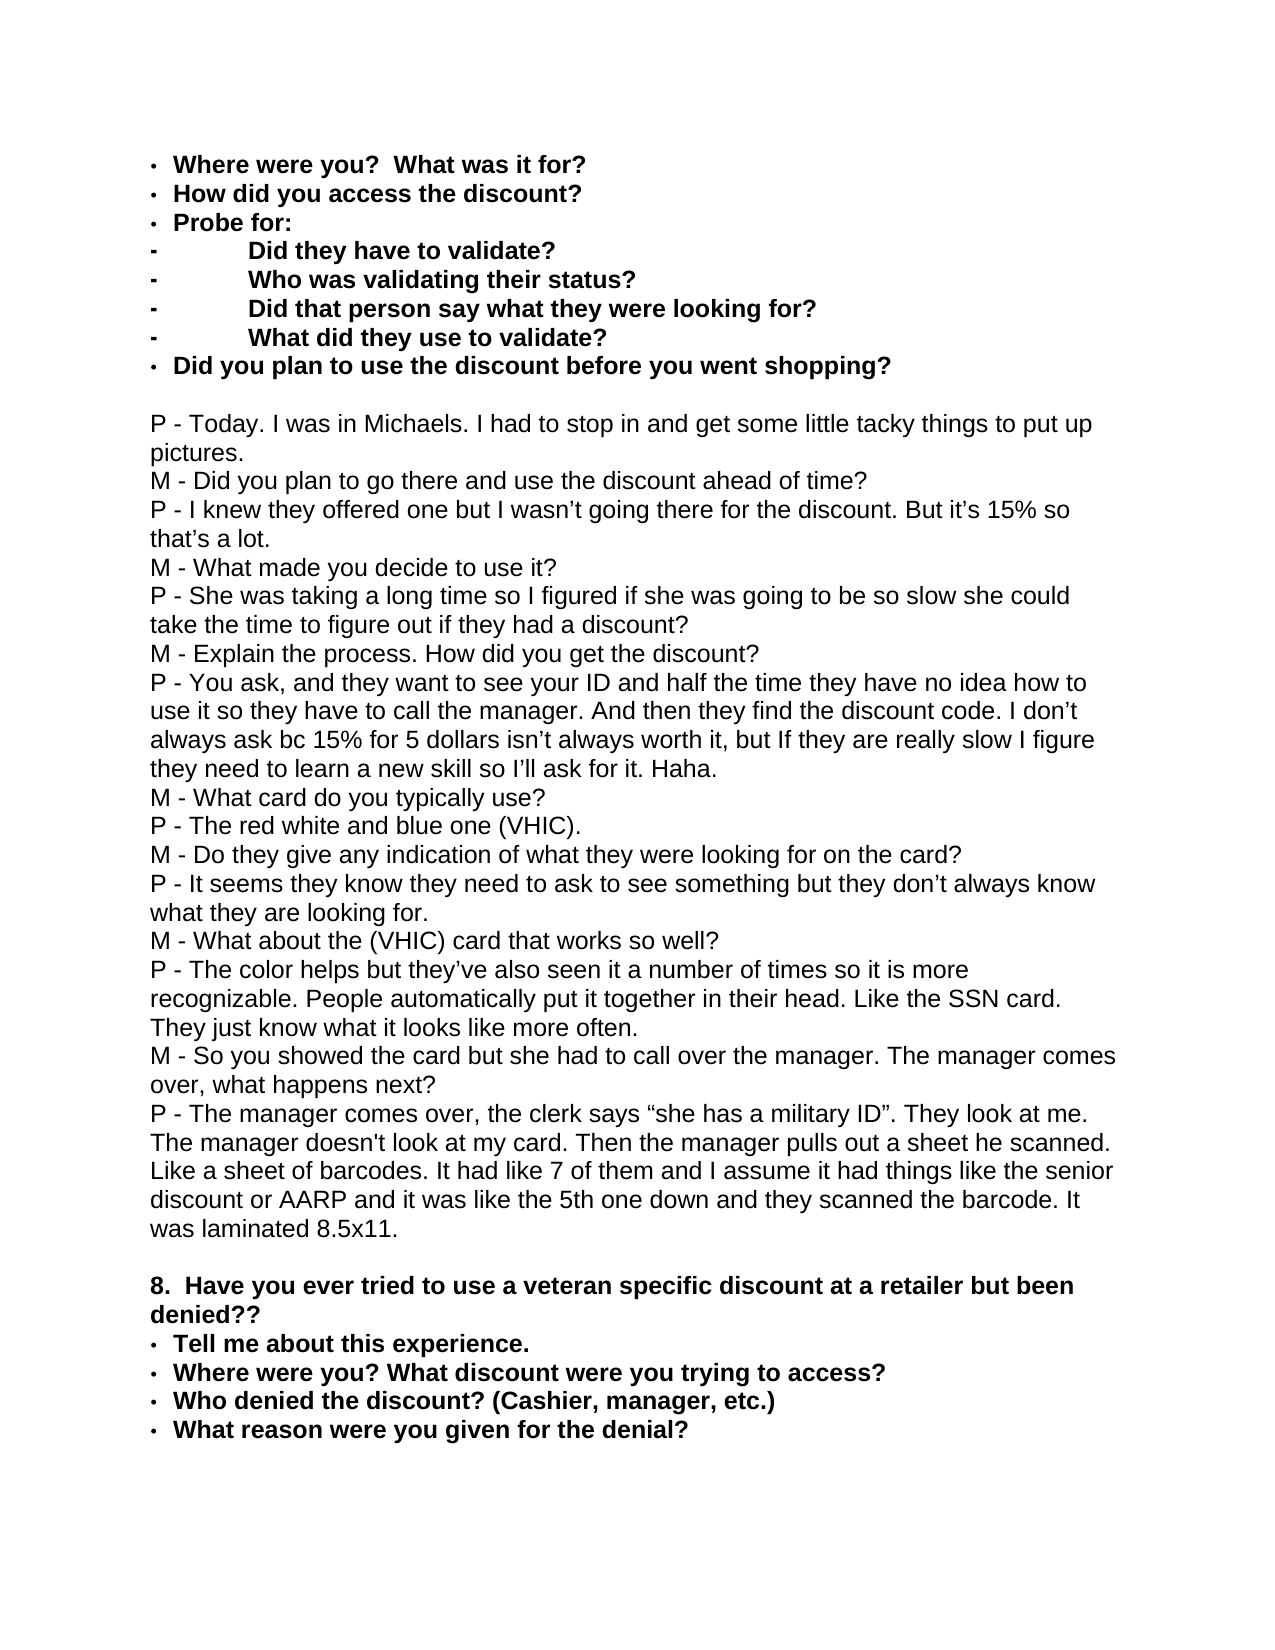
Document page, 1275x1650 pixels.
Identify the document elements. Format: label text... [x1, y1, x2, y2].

text P - She was taking a long time so I figured if she was going to be so slow she could take the time to figure out if they had a discount? [150, 581, 1125, 639]
list Did they have to validate? [150, 236, 1125, 265]
text M - So you showed the card but she had to call over the manager. The manager comes over, what happens next? [150, 1041, 1125, 1099]
text P - The red white and blue one (VHIC). [150, 811, 1125, 840]
list Did you plan to use the discount before you went shopping? [150, 351, 1125, 380]
list Where were you? What discount were you trying to access? [150, 1357, 1125, 1386]
text P - Today. I was in Michaels. I had to stop in and get some little tacky things to put up pictures. [150, 409, 1125, 466]
text M - Did you plan to go there and use the discount ahead of time? [150, 466, 1125, 495]
list Who denied the discount? (Cashier, manager, etc.) [150, 1386, 1125, 1415]
text P - The color helps but they’ve also seen it a number of times so it is more recognizable. People automatically put it together in their head. Like the SSN card. They just know what it looks like more often. [150, 955, 1125, 1041]
text M - What made you decide to use it? [150, 552, 1125, 581]
list Where were you? What was it for? [150, 150, 1125, 179]
list What reason were you given for the denial? [150, 1415, 1125, 1444]
text M - Explain the process. How did you get the discount? [150, 639, 1125, 667]
text 8. Have you ever tried to use a veteran specific discount at a retailer but been denied?? [150, 1271, 1125, 1329]
list Who was validating their status? [150, 265, 1125, 294]
text P - It seems they know they need to ask to see something but they don’t always know what they are looking for. [150, 869, 1125, 926]
text P - You ask, and they want to see your ID and half the time they have no idea how to use it so they have to call the manager. And then they find the discount code. I don’t always ask bc 15% for 5 dollars isn’t always worth it, but If they are really slow I figure they need to learn a new skill so I’ll ask for it. Haha. M - What card do you typically use? [150, 667, 1125, 811]
text M - Do they give any indication of what they were looking for on the card? [150, 840, 1125, 869]
text P - The manager comes over, the clerk says “she has a military ID”. They look at me. The manager doesn't look at my card. Then the manager pulls out a sheet he scanned. Like a sheet of barcodes. It had like 7 of them and I assume it had things like the senior discount or AARP and it was like the 5th one down and they scanned the barcode. It was laminated 8.5x11. [150, 1099, 1125, 1242]
list What did they use to validate? [150, 322, 1125, 351]
list How did you access the discount? [150, 179, 1125, 207]
list Did that person say what they were looking for? [150, 294, 1125, 322]
text P - I knew they offered one but I wasn’t going there for the discount. But it’s 15% so that’s a lot. [150, 495, 1125, 552]
list Tell me about this experience. [150, 1329, 1125, 1357]
text M - What about the (VHIC) card that works so well? [150, 926, 1125, 955]
list Probe for: [150, 207, 1125, 236]
